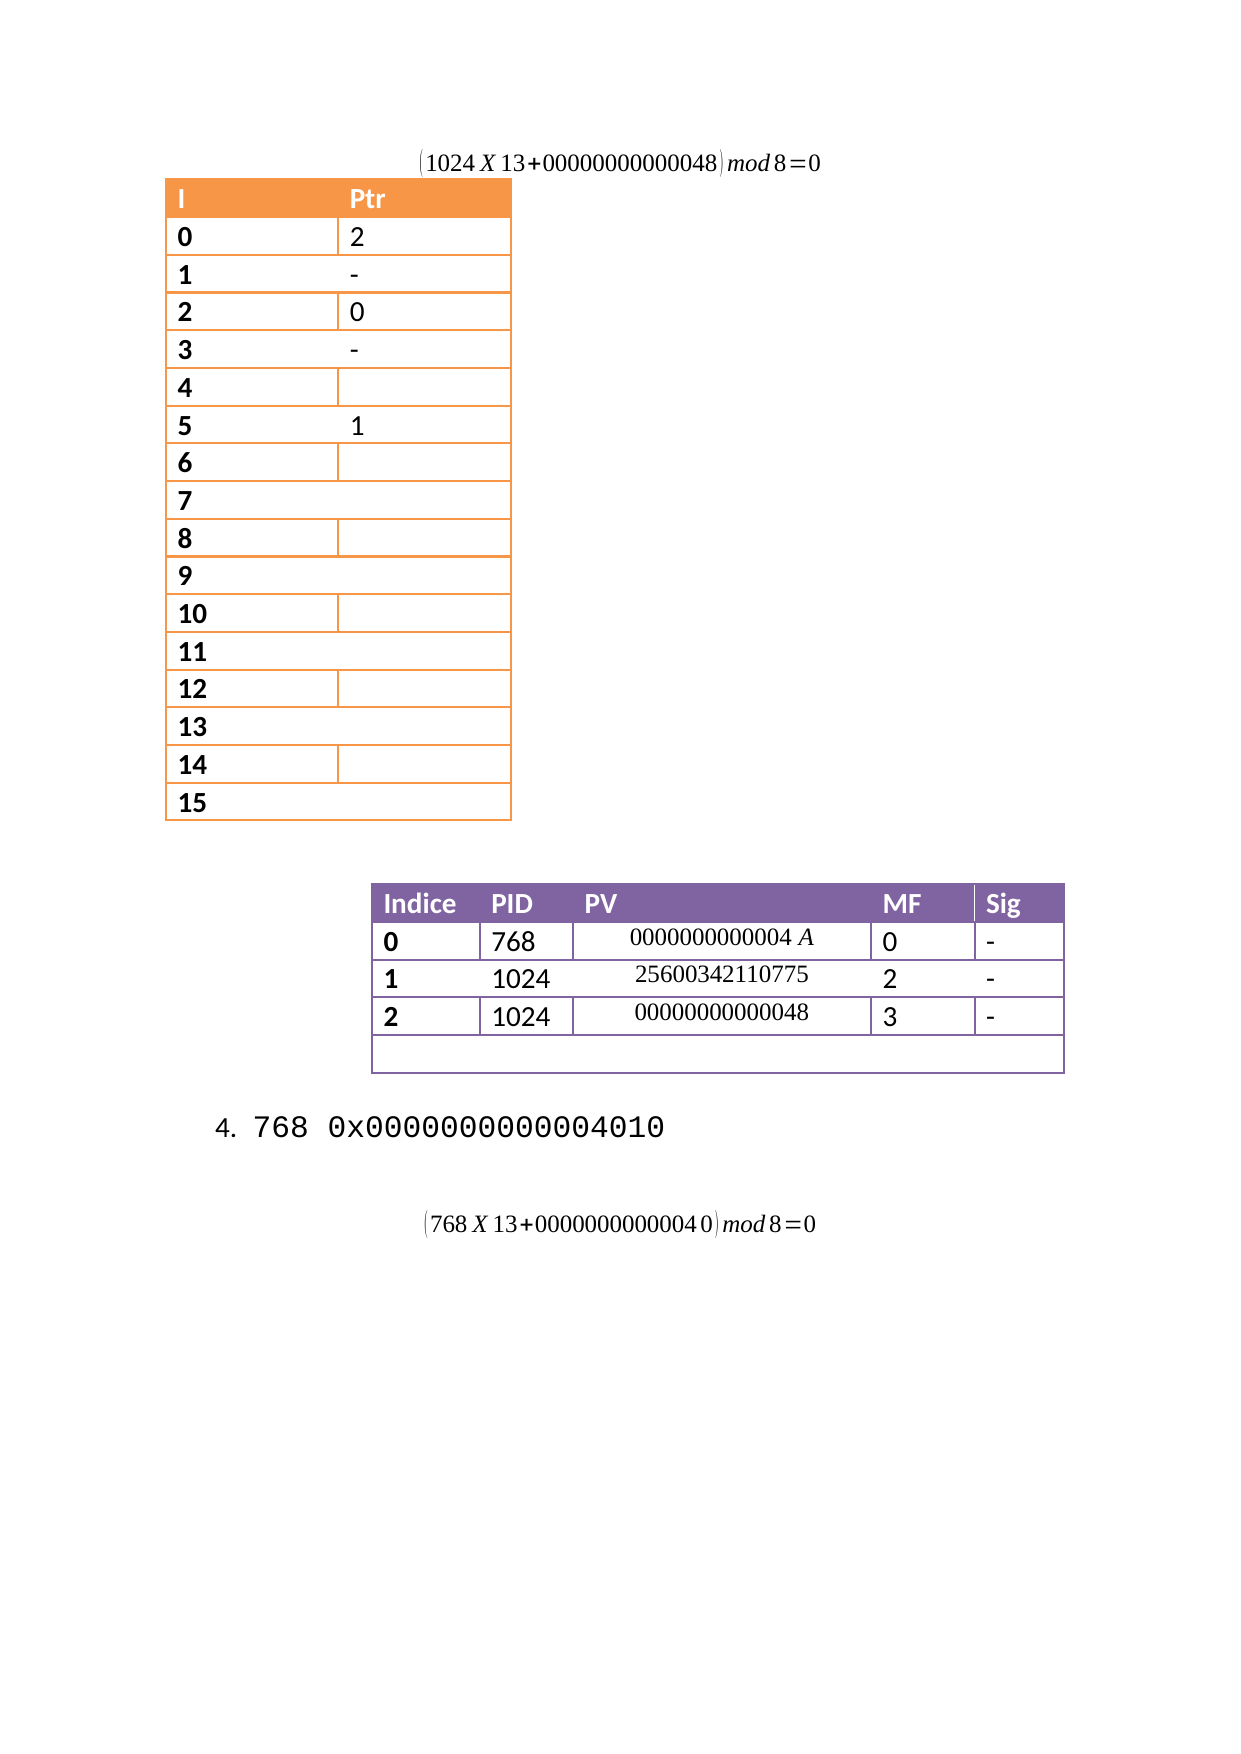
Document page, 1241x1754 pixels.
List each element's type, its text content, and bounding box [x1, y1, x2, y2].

table_cell [338, 558, 510, 593]
table_cell 3 [872, 998, 974, 1034]
table_cell [339, 369, 510, 404]
table_cell 0 [373, 923, 479, 958]
table_cell 1 [373, 961, 480, 996]
table_cell [871, 1036, 974, 1072]
table_cell 0 [167, 218, 337, 254]
table_cell 13 [167, 708, 338, 744]
table_cell - [975, 961, 1063, 996]
table_cell [574, 998, 870, 1034]
table_header PV [573, 885, 871, 921]
table_cell [338, 784, 510, 819]
table_cell [338, 482, 510, 518]
table_cell 11 [167, 633, 338, 668]
table_cell [574, 923, 870, 958]
table_header PID [480, 885, 573, 921]
table_cell - [976, 998, 1063, 1034]
table_cell 4 [167, 369, 337, 404]
table_cell [338, 633, 510, 668]
table_cell 768 [481, 923, 572, 958]
table_cell 3 [167, 331, 338, 367]
table_cell 0 [339, 294, 510, 329]
table_cell 6 [167, 444, 337, 480]
table_cell 10 [167, 595, 337, 631]
table_cell [573, 1036, 871, 1072]
table_cell 1024 [481, 998, 572, 1034]
table_cell - [338, 256, 510, 291]
table_cell 14 [167, 746, 337, 782]
table_cell [338, 708, 510, 744]
table_cell - [976, 923, 1063, 958]
table_cell [339, 671, 510, 706]
table_cell [339, 520, 510, 555]
table_cell 0 [872, 923, 974, 958]
table_cell [480, 1036, 573, 1072]
table_header Sig [975, 885, 1063, 921]
table_cell 15 [167, 784, 338, 819]
table_cell [975, 1036, 1063, 1072]
table_cell 1 [167, 256, 338, 291]
table_cell 7 [167, 482, 338, 518]
list 768 0x0000000000004010 [215, 1109, 1063, 1147]
table_cell [339, 746, 510, 782]
table_cell 1024 [480, 961, 573, 996]
table_cell [339, 444, 510, 480]
table_cell - [338, 331, 510, 367]
table_cell [339, 595, 510, 631]
table_header I [167, 180, 338, 216]
table_cell 2 [167, 294, 337, 329]
table_cell [573, 961, 871, 996]
table_cell 2 [339, 218, 510, 254]
table_cell 1 [338, 407, 510, 442]
table_cell 9 [167, 558, 338, 593]
table_header Ptr [338, 180, 510, 216]
table_cell 2 [373, 998, 479, 1034]
table_header MF [871, 885, 974, 921]
table_cell 12 [167, 671, 337, 706]
table_cell 2 [871, 961, 974, 996]
table_header Indice [373, 885, 480, 921]
table_cell [373, 1036, 480, 1072]
table_cell 5 [167, 407, 338, 442]
table_cell 8 [167, 520, 337, 555]
